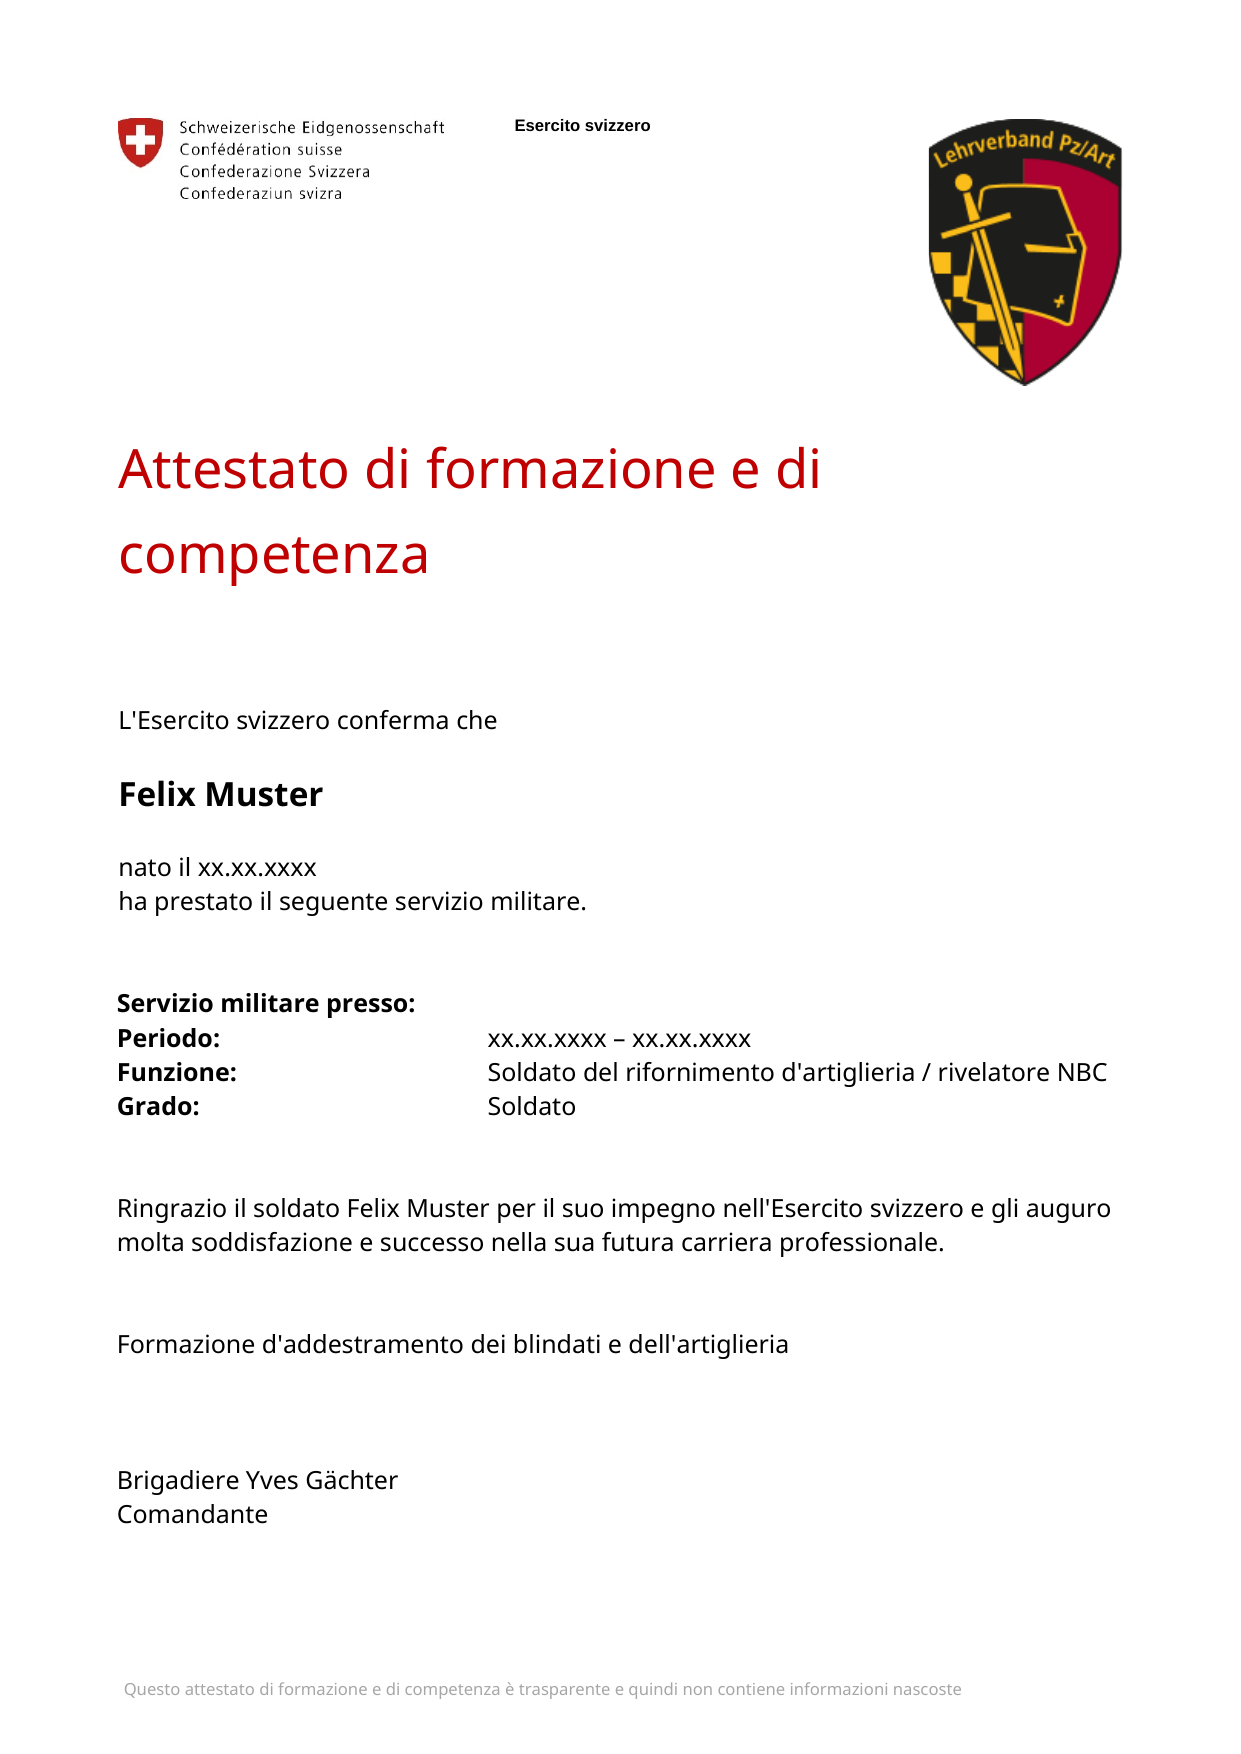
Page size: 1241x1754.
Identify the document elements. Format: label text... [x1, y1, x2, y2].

text nato il xx.xx.xxxx [118, 850, 1122, 884]
text Ringrazio il soldato Felix Muster per il suo impegno nell'Esercito svizzero e gli auguro molta soddisfazione e successo nella sua futura carriera professionale. [117, 1156, 1122, 1259]
text Periodo: xx.xx.xxxx – xx.xx.xxxx [117, 1020, 1122, 1054]
picture [118, 118, 462, 199]
text L'Esercito svizzero conferma che [118, 702, 1122, 736]
text Servizio militare presso: [117, 986, 1122, 1020]
text Comandante [117, 1497, 1122, 1531]
text Funzione: Soldato del rifornimento d'artiglieria / rivelatore NBC [117, 1054, 1122, 1088]
text Formazione d'addestramento dei blindati e dell'artiglieria [117, 1327, 1122, 1361]
text Attestato di formazione e di competenza [118, 431, 1122, 589]
text Felix Muster [118, 770, 1122, 816]
text ha prestato il seguente servizio militare. [118, 884, 1122, 918]
text Grado: Soldato [117, 1088, 1122, 1122]
text Brigadiere Yves Gächter [117, 1463, 1122, 1497]
picture [928, 119, 1123, 386]
